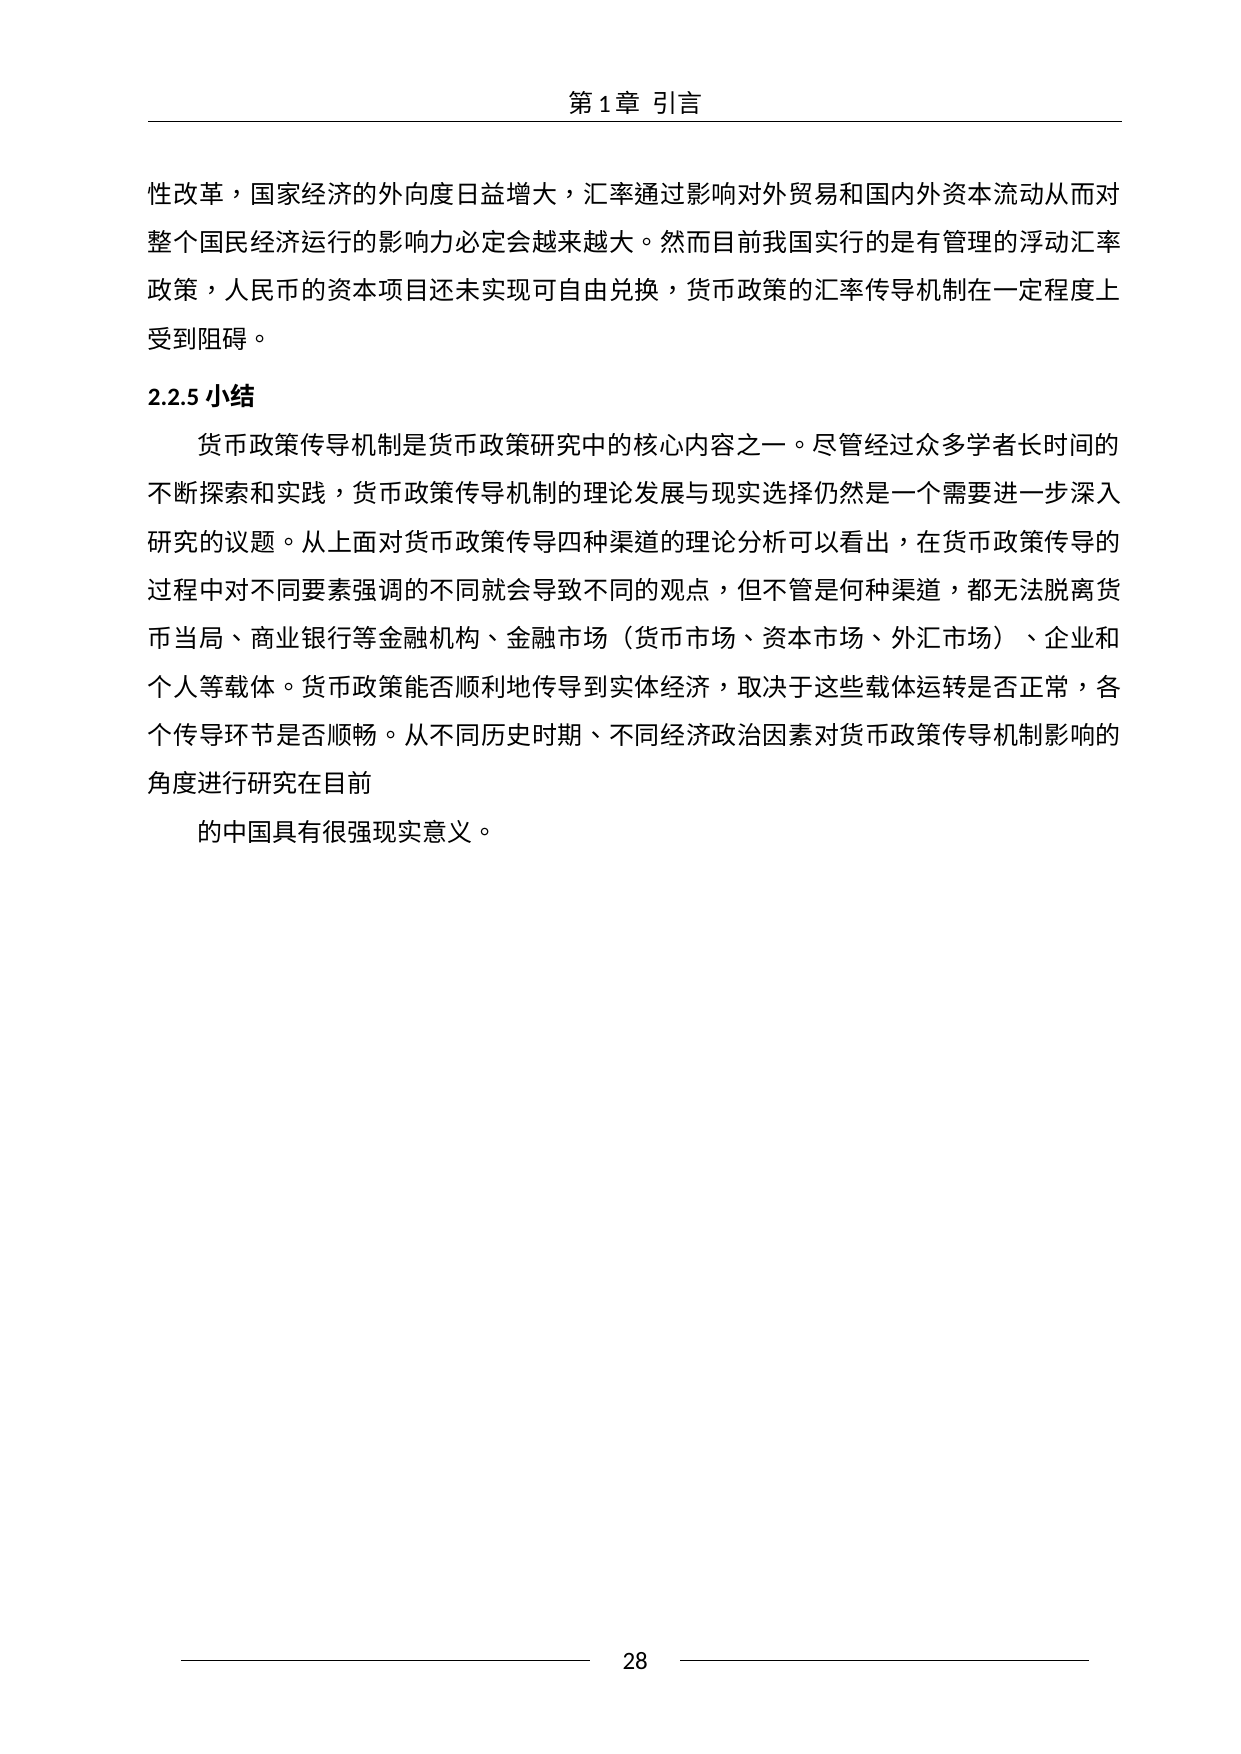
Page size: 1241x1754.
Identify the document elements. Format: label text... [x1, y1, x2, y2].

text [148, 161, 1122, 354]
text 货币政策传导机制是货币政策研究中的核心内容之一。尽管经过众多学者长时间的不断探索和实践，货币政策传导机制的理论发展与现实选择仍然是一个需要进一步深入研究的议题。从上面对货币政策传导四种渠道的理论分析可以看出，在货币政策传导的过程中对不同要素强调的不同就会导致不同的观点，但不管是何种渠道，都无法脱离货币当局、商业银行等金融机构、金融市场（货币市场、资本市场、外汇市场）、企业和个人等载体。货币政策能否顺利地传导到实体经济，取决于这些载体运转是否正常，各个传导环节是否顺畅。从不同历史时期、不同经济政治因素对货币政策传导机制影响的角度进行研究在目前 [148, 412, 1122, 799]
subtitle 2.2.5 小结 [148, 378, 1122, 412]
text 的中国具有很强现实意义。 [148, 799, 1122, 847]
